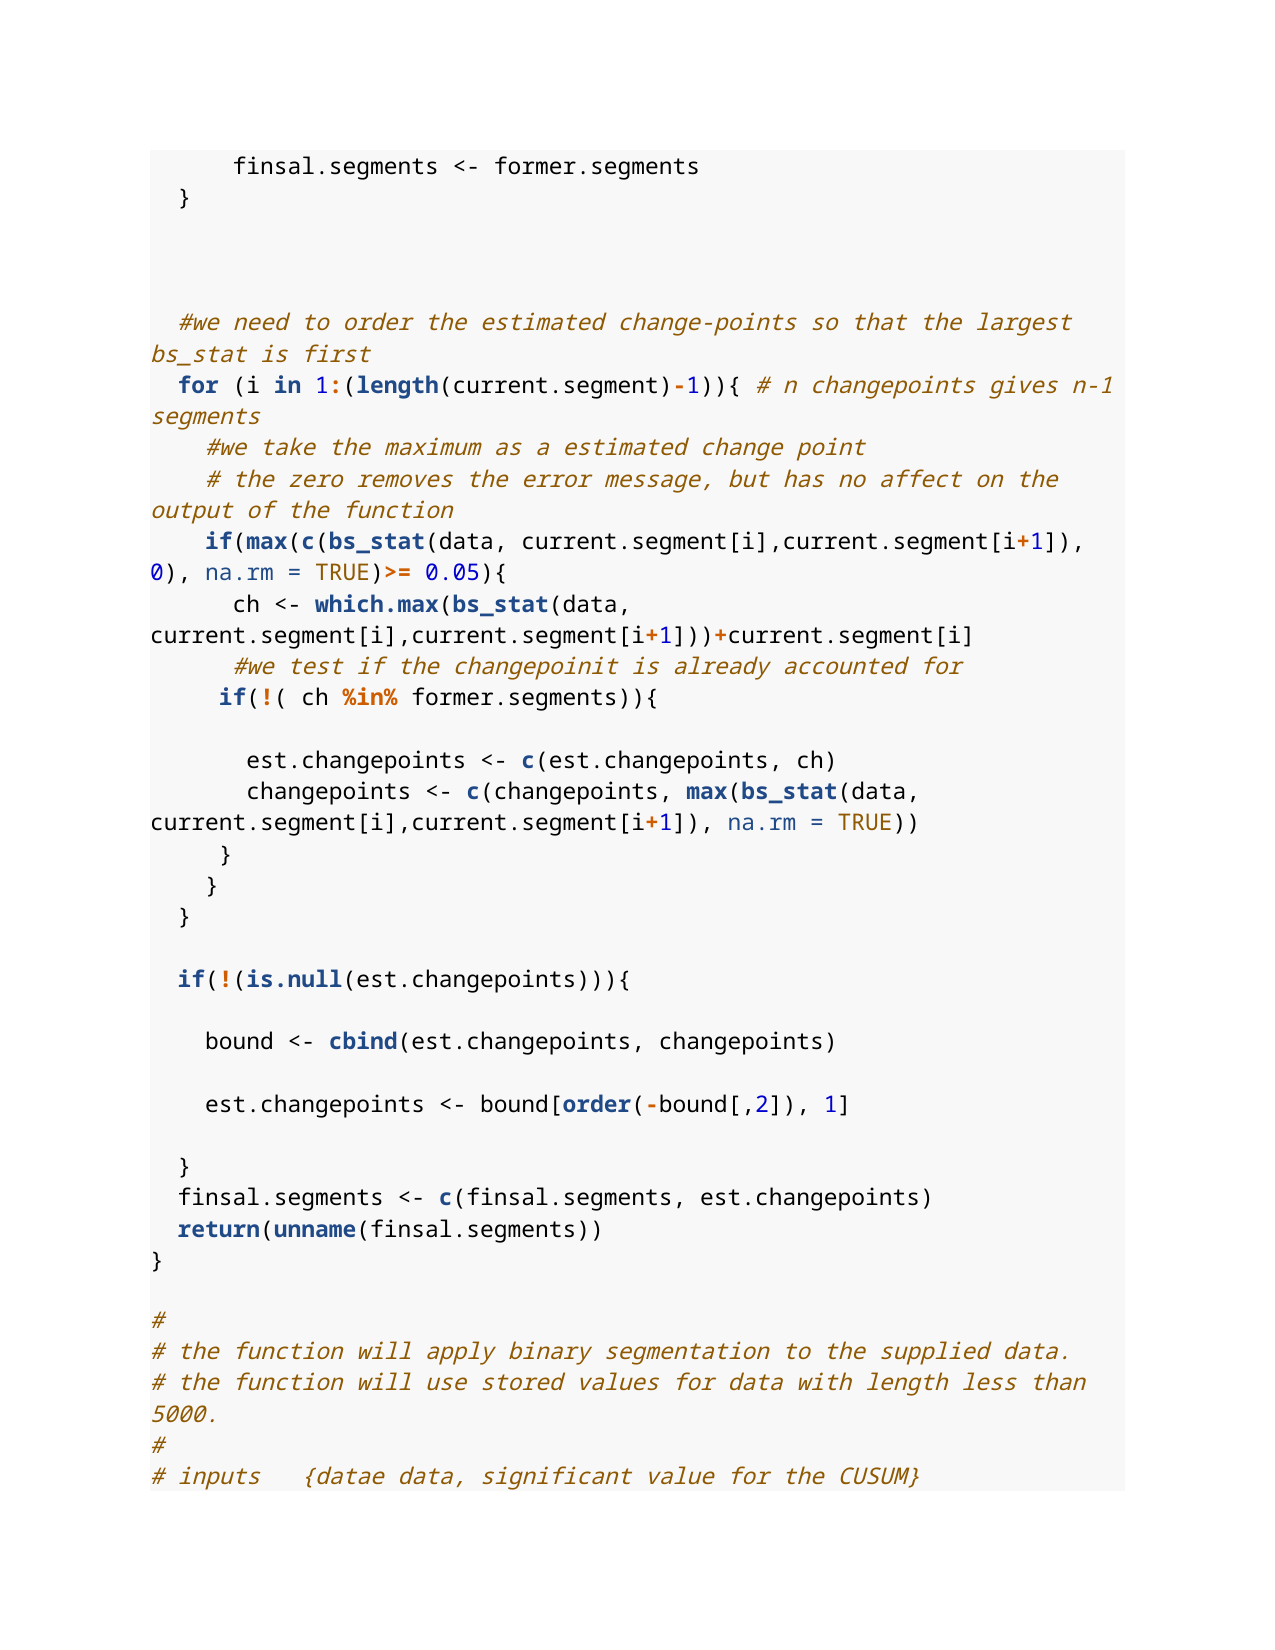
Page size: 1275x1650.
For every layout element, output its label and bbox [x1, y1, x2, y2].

text [150, 150, 1125, 1491]
